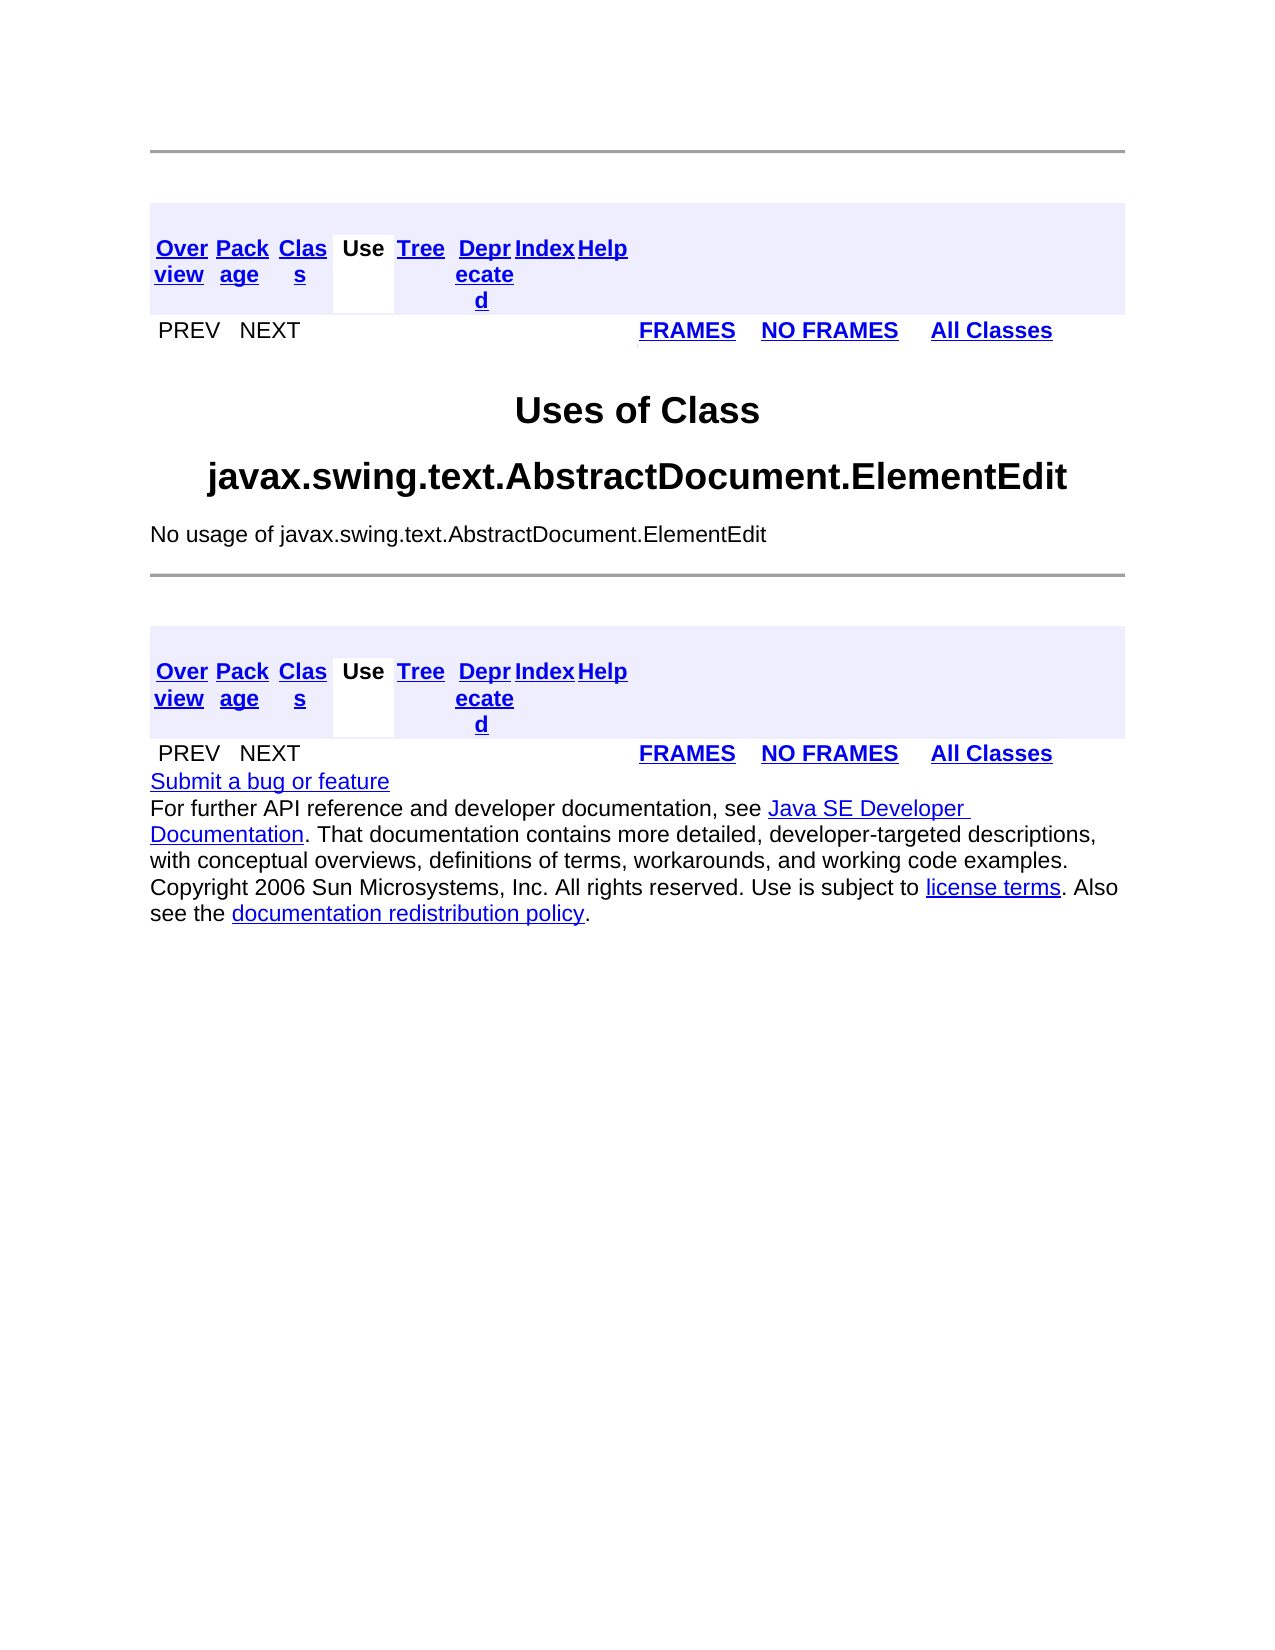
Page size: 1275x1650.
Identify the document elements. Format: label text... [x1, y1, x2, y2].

text Submit a bug or feature [150, 768, 1125, 795]
table_cell PREV NEXT [150, 739, 637, 768]
table_header [150, 626, 1125, 739]
text Uses of Class [150, 388, 1125, 431]
table_cell PREV NEXT [150, 315, 637, 345]
table_header [150, 203, 1125, 315]
text No usage of javax.swing.text.AbstractDocument.ElementEdit [150, 521, 1125, 547]
text javax.swing.text.AbstractDocument.ElementEdit [150, 454, 1125, 497]
text For further API reference and developer documentation, see Java SE Developer Documentation. That documentation contains more detailed, developer-targeted descriptions, with conceptual overviews, definitions of terms, workarounds, and working code examples. [150, 795, 1125, 874]
table_cell FRAMES NO FRAMES All Classes [638, 739, 1125, 768]
text Copyright 2006 Sun Microsystems, Inc. All rights reserved. Use is subject to license terms. Also see the documentation redistribution policy. [150, 874, 1125, 926]
table_cell FRAMES NO FRAMES All Classes [638, 315, 1125, 345]
